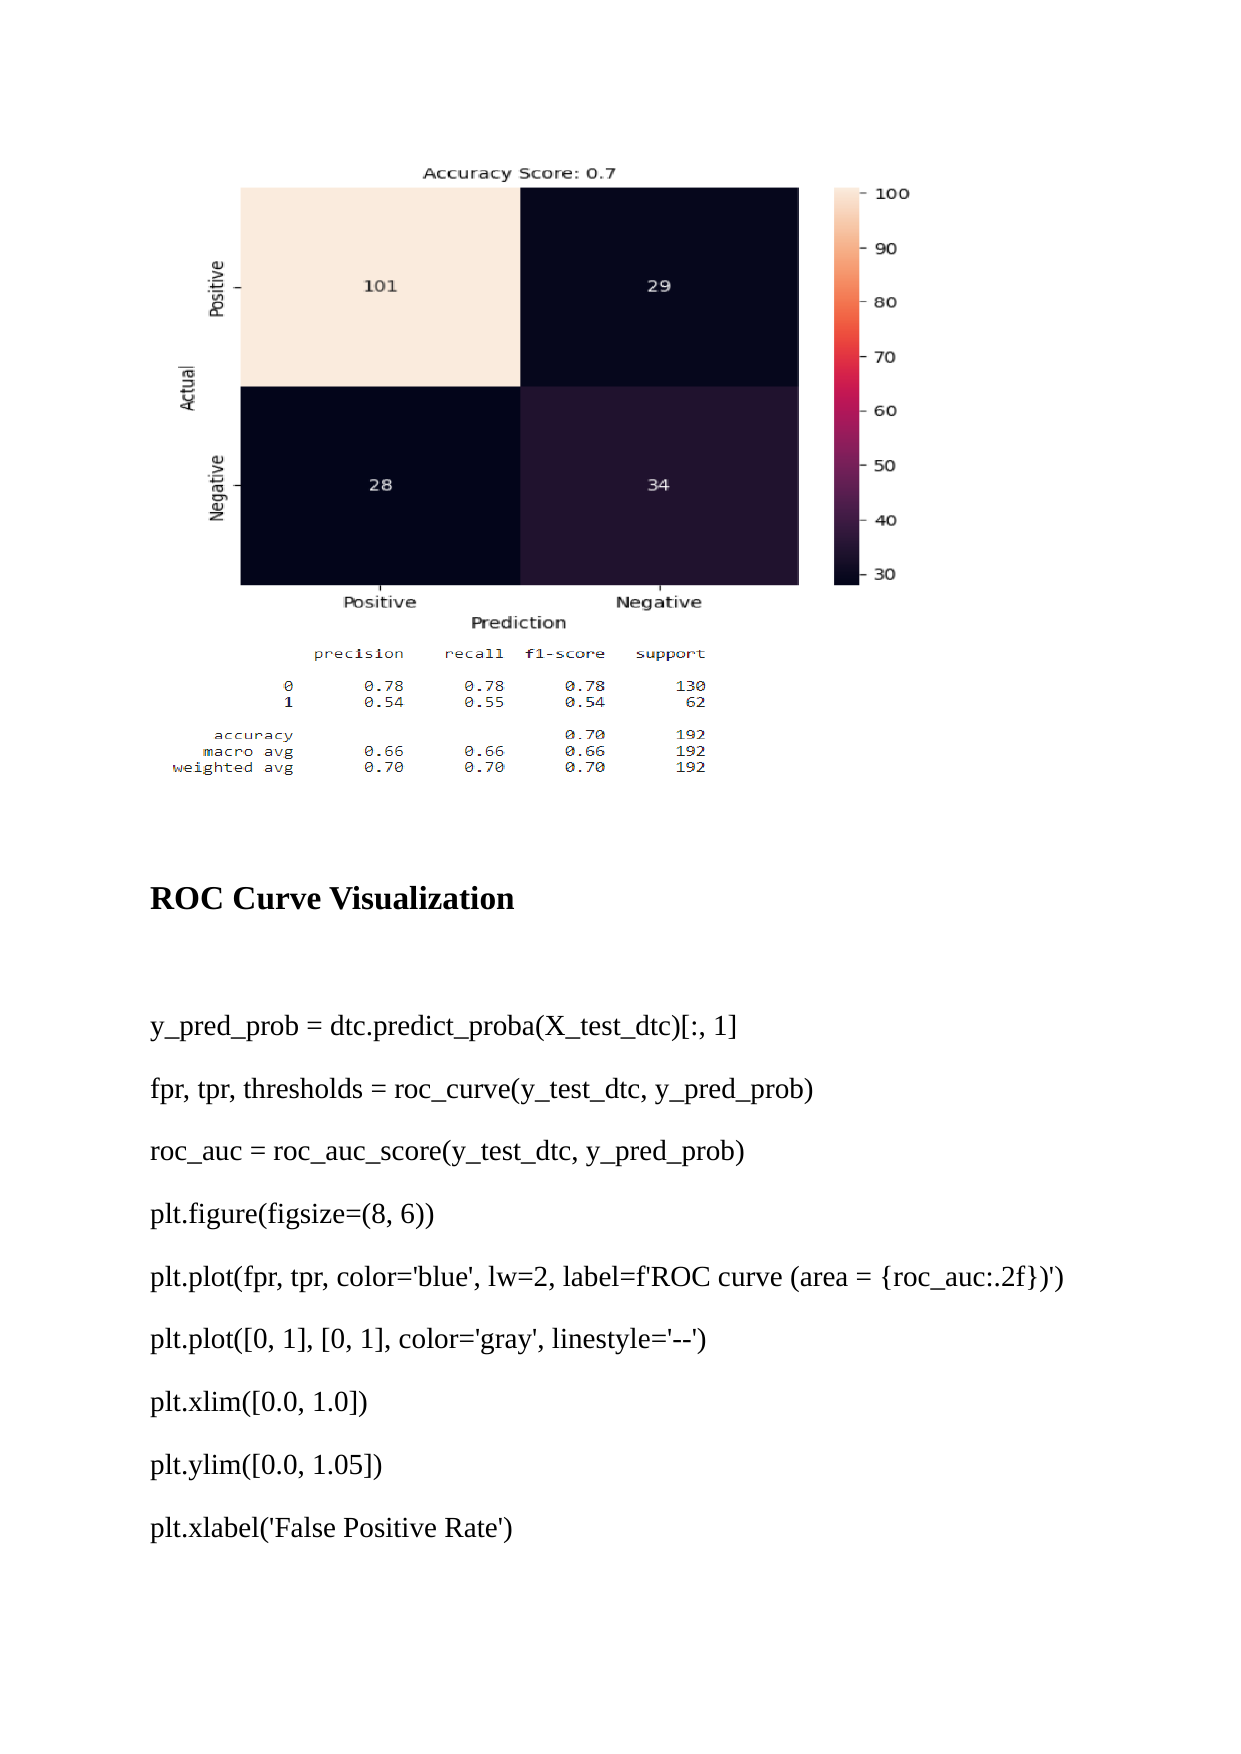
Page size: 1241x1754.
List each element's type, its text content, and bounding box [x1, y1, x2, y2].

text plt.plot(fpr, tpr, color='blue', lw=2, label=f'ROC curve (area = {roc_auc:.2f})') [150, 1259, 1090, 1292]
text ROC Curve Visualization [150, 878, 1090, 916]
text plt.xlabel('False Positive Rate') [150, 1510, 1090, 1543]
text y_pred_prob = dtc.predict_proba(X_test_dtc)[:, 1] [150, 1008, 1090, 1042]
text roc_auc = roc_auc_score(y_test_dtc, y_pred_prob) [150, 1133, 1090, 1167]
text fpr, tpr, thresholds = roc_curve(y_test_dtc, y_pred_prob) [150, 1071, 1090, 1104]
text plt.ylim([0.0, 1.05]) [150, 1447, 1090, 1481]
text plt.figure(figsize=(8, 6)) [150, 1196, 1090, 1230]
text plt.xlim([0.0, 1.0]) [150, 1384, 1090, 1418]
picture [150, 150, 953, 782]
text plt.plot([0, 1], [0, 1], color='gray', linestyle='--') [150, 1322, 1090, 1355]
